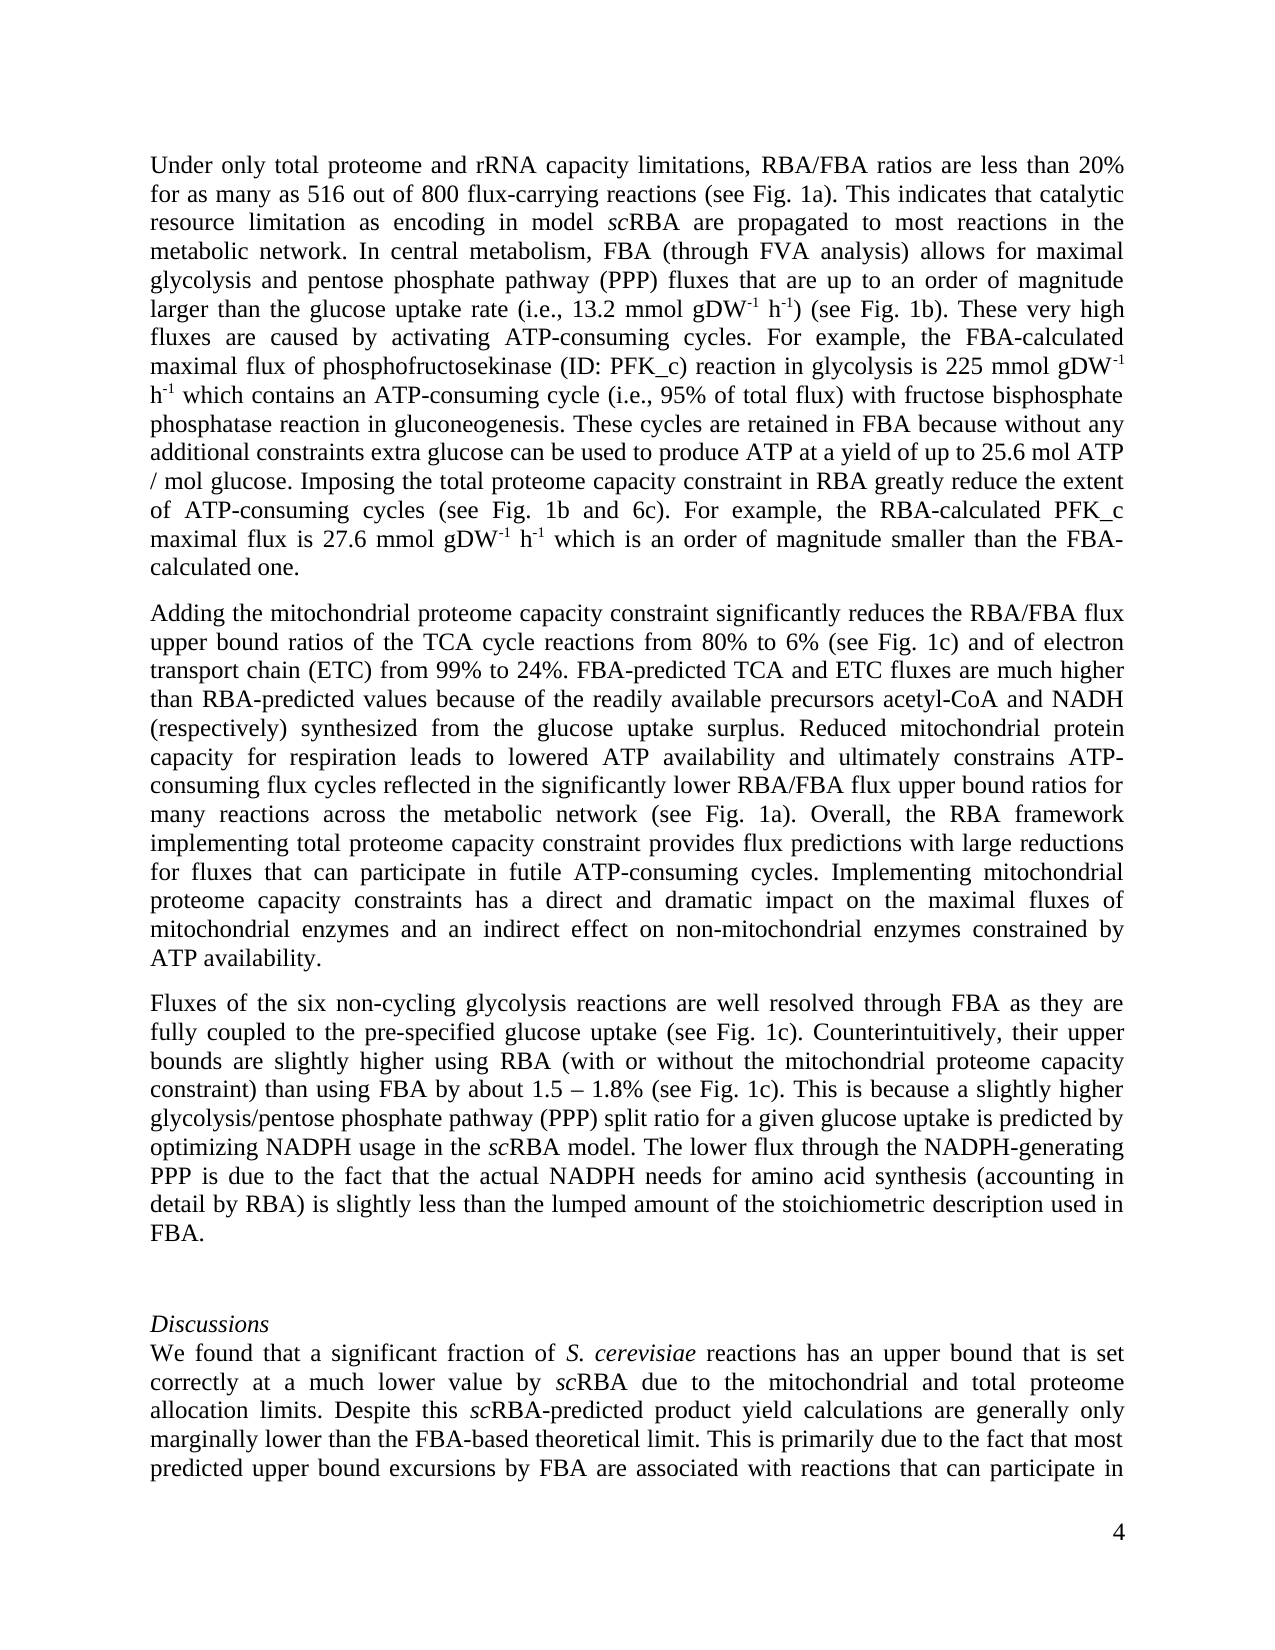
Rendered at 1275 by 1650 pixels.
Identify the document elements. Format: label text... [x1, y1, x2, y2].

text Adding the mitochondrial proteome capacity constraint significantly reduces the RBA/FBA flux upper bound ratios of the TCA cycle reactions from 80% to 6% (see Fig. 1c) and of electron transport chain (ETC) from 99% to 24%. FBA-predicted TCA and ETC fluxes are much higher than RBA-predicted values because of the readily available precursors acetyl-CoA and NADH (respectively) synthesized from the glucose uptake surplus. Reduced mitochondrial protein capacity for respiration leads to lowered ATP availability and ultimately constrains ATP-consuming flux cycles reflected in the significantly lower RBA/FBA flux upper bound ratios for many reactions across the metabolic network (see Fig. 1a). Overall, the RBA framework implementing total proteome capacity constraint provides flux predictions with large reductions for fluxes that can participate in futile ATP-consuming cycles. Implementing mitochondrial proteome capacity constraints has a direct and dramatic impact on the maximal fluxes of mitochondrial enzymes and an indirect effect on non-mitochondrial enzymes constrained by ATP availability. [150, 598, 1125, 972]
subtitle Discussions [150, 1309, 1125, 1338]
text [150, 1338, 1125, 1482]
text Fluxes of the six non-cycling glycolysis reactions are well resolved through FBA as they are fully coupled to the pre-specified glucose uptake (see Fig. 1c). Counterintuitively, their upper bounds are slightly higher using RBA (with or without the mitochondrial proteome capacity constraint) than using FBA by about 1.5 – 1.8% (see Fig. 1c). This is because a slightly higher glycolysis/pentose phosphate pathway (PPP) split ratio for a given glucose uptake is predicted by optimizing NADPH usage in the scRBA model. The lower flux through the NADPH-generating PPP is due to the fact that the actual NADPH needs for amino acid synthesis (accounting in detail by RBA) is slightly less than the lumped amount of the stoichiometric description used in FBA. [150, 988, 1125, 1247]
text Under only total proteome and rRNA capacity limitations, RBA/FBA ratios are less than 20% for as many as 516 out of 800 flux-carrying reactions (see Fig. 1a). This indicates that catalytic resource limitation as encoding in model scRBA are propagated to most reactions in the metabolic network. In central metabolism, FBA (through FVA analysis) allows for maximal glycolysis and pentose phosphate pathway (PPP) fluxes that are up to an order of magnitude larger than the glucose uptake rate (i.e., 13.2 mmol gDW-1 h-1) (see Fig. 1b). These very high fluxes are caused by activating ATP-consuming cycles. For example, the FBA-calculated maximal flux of phosphofructosekinase (ID: PFK_c) reaction in glycolysis is 225 mmol gDW-1 h-1 which contains an ATP-consuming cycle (i.e., 95% of total flux) with fructose bisphosphate phosphatase reaction in gluconeogenesis. These cycles are retained in FBA because without any additional constraints extra glucose can be used to produce ATP at a yield of up to 25.6 mol ATP / mol glucose. Imposing the total proteome capacity constraint in RBA greatly reduce the extent of ATP-consuming cycles (see Fig. 1b and 6c). For example, the RBA-calculated PFK_c maximal flux is 27.6 mmol gDW-1 h-1 which is an order of magnitude smaller than the FBA-calculated one. [150, 150, 1125, 581]
